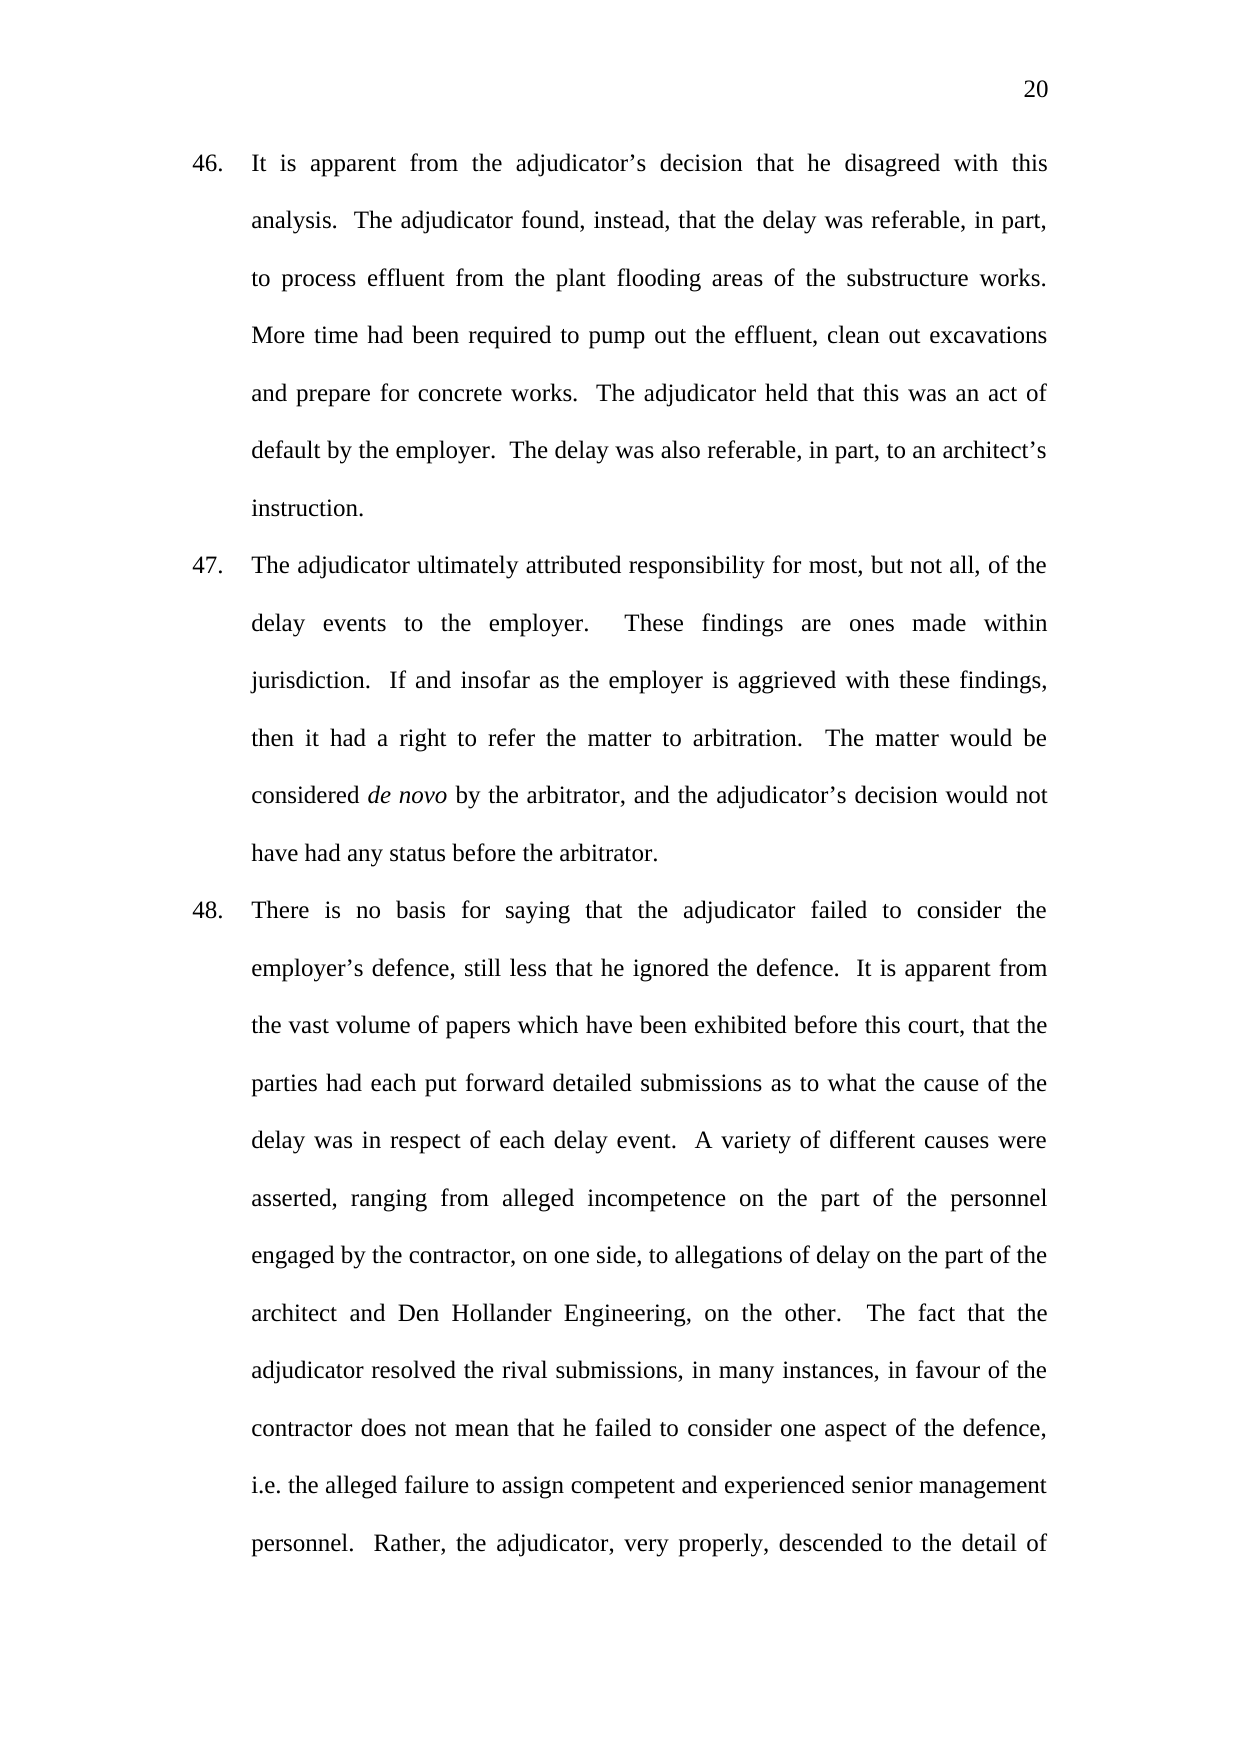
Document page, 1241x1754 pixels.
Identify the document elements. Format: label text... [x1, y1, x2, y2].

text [192, 895, 1048, 1556]
text It is apparent from the adjudicator’s decision that he disagreed with this analysis. The adjudicator found, instead, that the delay was referable, in part, to process effluent from the plant flooding areas of the substructure works. More time had been required to pump out the effluent, clean out excavations and prepare for concrete works. The adjudicator held that this was an act of default by the employer. The delay was also referable, in part, to an architect’s instruction. [192, 148, 1048, 521]
text The adjudicator ultimately attributed responsibility for most, but not all, of the delay events to the employer. These findings are ones made within jurisdiction. If and insofar as the employer is aggrieved with these findings, then it had a right to refer the matter to arbitration. The matter would be considered de novo by the arbitrator, and the adjudicator’s decision would not have had any status before the arbitrator. [192, 550, 1048, 866]
